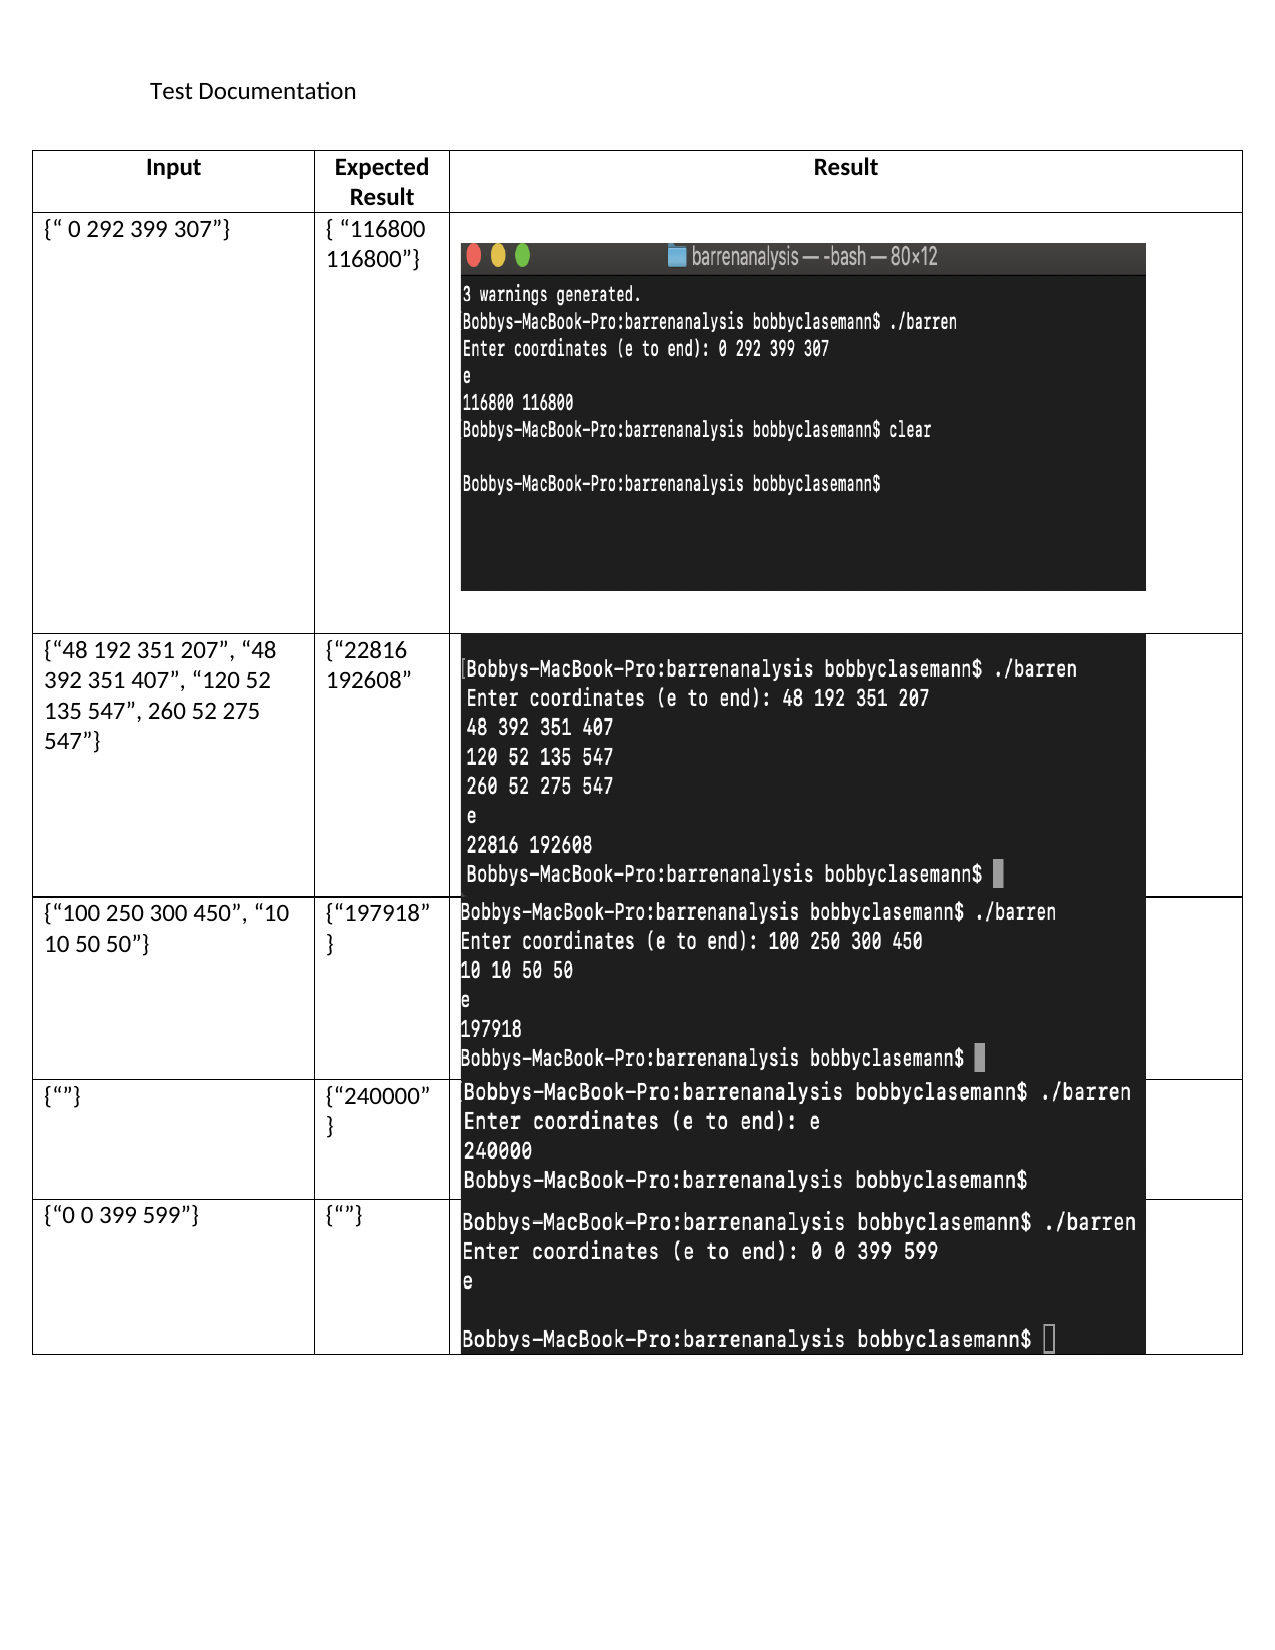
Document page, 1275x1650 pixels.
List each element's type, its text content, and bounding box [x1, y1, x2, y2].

table_cell [1146, 1200, 1242, 1354]
table_cell [450, 634, 460, 896]
table_cell {“22816 192608” [315, 634, 449, 896]
table_cell {“ 0 292 399 307”} [33, 213, 314, 633]
table_cell {“0 0 399 599”} [33, 1200, 314, 1354]
table_header Expected Result [315, 151, 449, 212]
picture [460, 633, 1146, 1354]
table_cell [450, 898, 460, 1079]
table_cell [1146, 634, 1242, 896]
table_cell [1146, 898, 1242, 1079]
table_cell {“197918”} [315, 898, 449, 1079]
table_cell {“100 250 300 450”, “10 10 50 50”} [33, 898, 314, 1079]
table_cell [450, 1080, 460, 1198]
table_cell [450, 1200, 460, 1354]
table_cell [450, 213, 1242, 633]
table_header Result [450, 151, 1242, 212]
table_cell {“”} [315, 1200, 449, 1354]
picture [460, 243, 1146, 591]
table_cell {“240000”} [315, 1080, 449, 1198]
table_cell {“48 192 351 207”, “48 392 351 407”, “120 52 135 547”, 260 52 275 547”} [33, 634, 314, 896]
table_cell { “116800 116800”} [315, 213, 449, 633]
table_cell {“”} [33, 1080, 314, 1198]
table_header Input [33, 151, 314, 212]
table_cell [1146, 1080, 1242, 1198]
